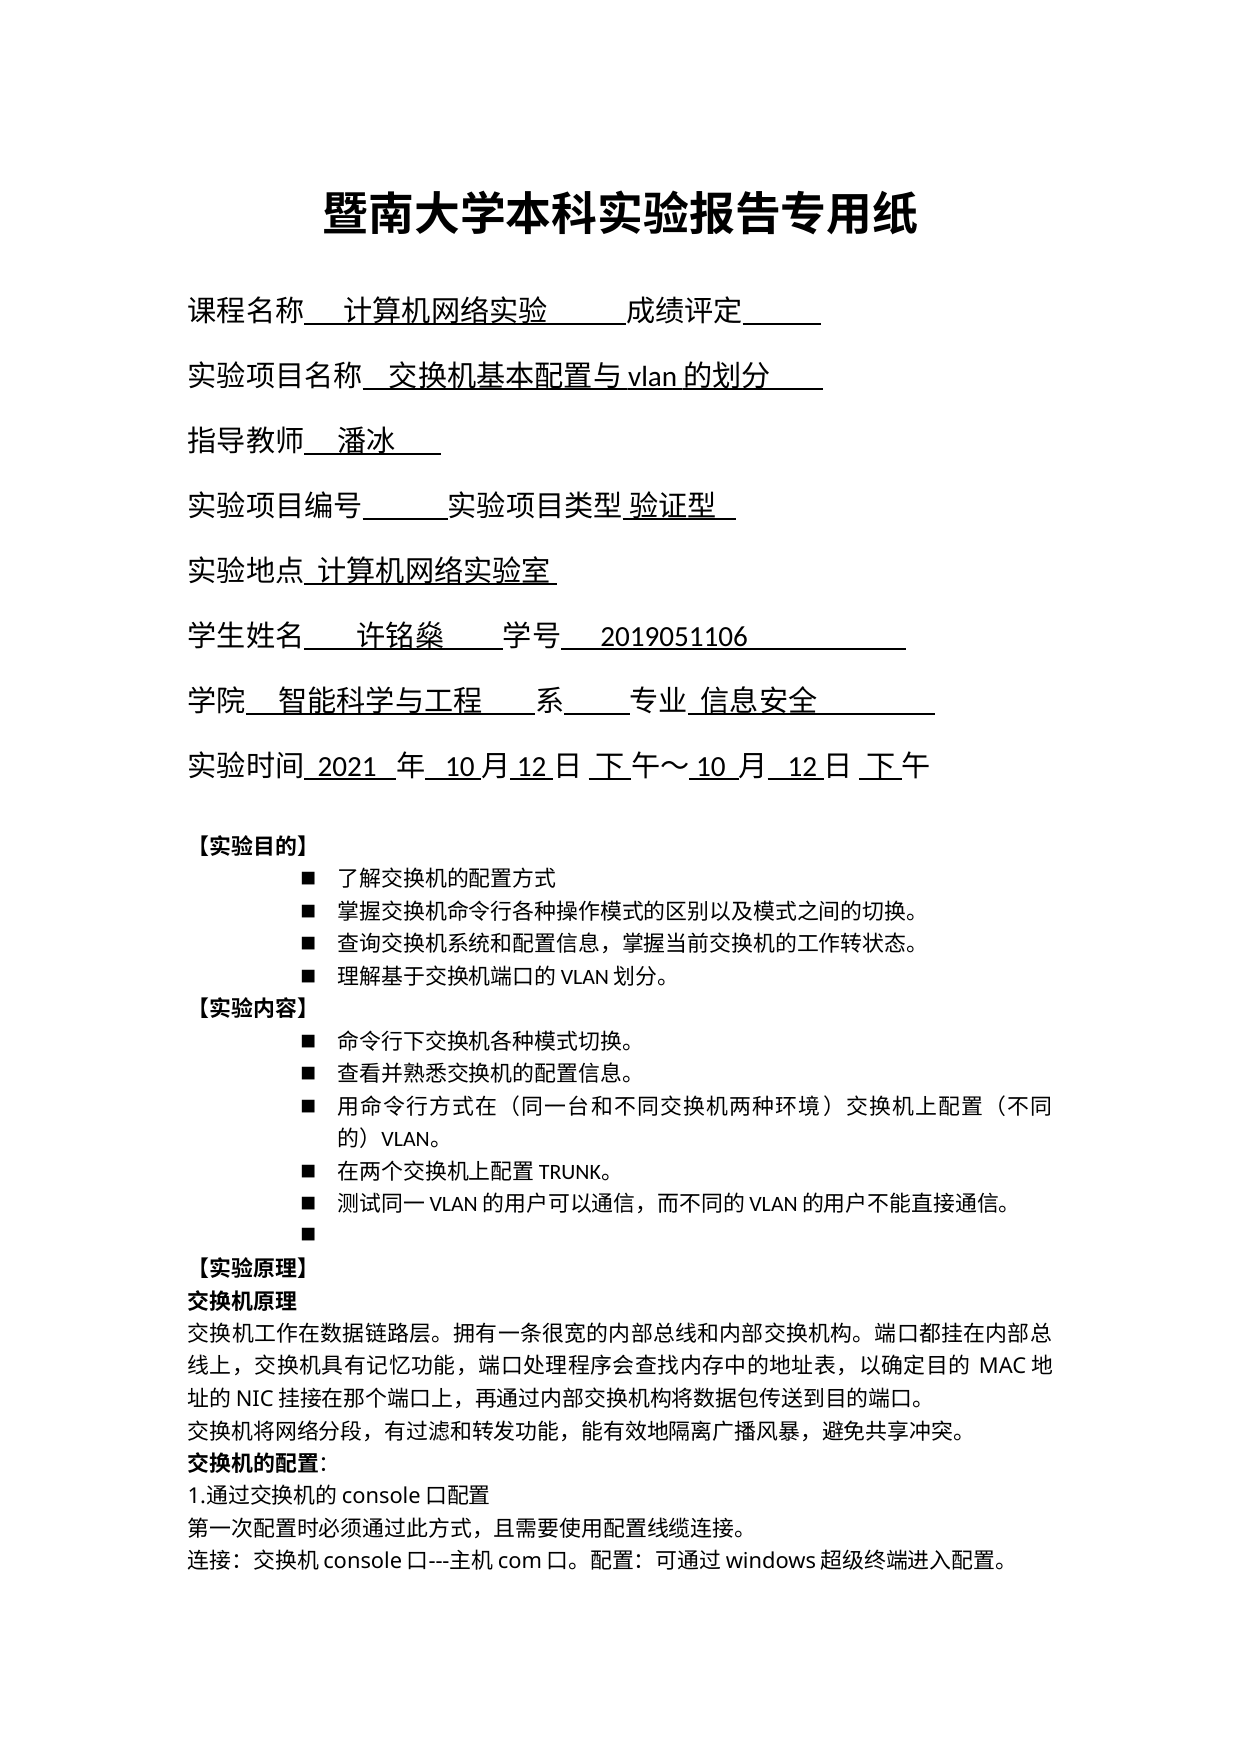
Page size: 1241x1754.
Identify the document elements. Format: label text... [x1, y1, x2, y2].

list 掌握交换机命令行各种操作模式的区别以及模式之间的切换。 [300, 893, 1053, 926]
list 查看并熟悉交换机的配置信息。 [300, 1056, 1053, 1088]
list 通过交换机的console口配置 [187, 1478, 1053, 1511]
list 在两个交换机上配置TRUNK。 [300, 1153, 1053, 1186]
text 实验时间 2021 年 10 月 12 日 下 午～ 10 月 12 日 下 午 [187, 731, 1053, 796]
text 实验项目名称 交换机基本配置与vlan的划分 [187, 341, 1053, 406]
text 【实验原理】 [187, 1251, 1053, 1283]
list 第一次配置时必须通过此方式，且需要使用配置线缆连接。 [187, 1511, 1053, 1543]
text 交换机工作在数据链路层。拥有一条很宽的内部总线和内部交换机构。端口都挂在内部总线上，交换机具有记忆功能，端口处理程序会查找内存中的地址表，以确定目的MAC地址的NIC挂接在那个端口上，再通过内部交换机构将数据包传送到目的端口。 [187, 1316, 1053, 1413]
text 交换机将网络分段，有过滤和转发功能，能有效地隔离广播风暴，避免共享冲突。 [187, 1413, 1053, 1446]
list 学院 智能科学与工程 系 专业 信息安全 [187, 666, 1053, 731]
text 交换机的配置： [187, 1446, 1053, 1478]
text 【实验目的】 [187, 828, 1053, 861]
text 暨南大学本科实验报告专用纸 [187, 162, 1053, 259]
text 指导教师 潘冰 [187, 406, 1053, 471]
list 命令行下交换机各种模式切换。 [300, 1023, 1053, 1056]
list 查询交换机系统和配置信息，掌握当前交换机的工作转状态。 [300, 926, 1053, 958]
text 【实验内容】 [187, 991, 1053, 1023]
list 连接：交换机console口---主机com口。配置：可通过windows超级终端进入配置。 [187, 1543, 1053, 1576]
text 实验地点 计算机网络实验室 [187, 536, 1053, 601]
list 了解交换机的配置方式 [300, 861, 1053, 893]
list 用命令行方式在（同一台和不同交换机两种环境）交换机上配置（不同的）VLAN。 [300, 1088, 1053, 1153]
list 理解基于交换机端口的VLAN划分。 [300, 958, 1053, 991]
text 实验项目编号 实验项目类型 验证型 [187, 471, 1053, 536]
text 交换机原理 [187, 1283, 1053, 1316]
text 学生姓名 许铭燊 学号 2019051106 [187, 601, 1053, 666]
text 课程名称 计算机网络实验 成绩评定 [187, 276, 1053, 341]
list 测试同一VLAN的用户可以通信，而不同的VLAN的用户不能直接通信。 [300, 1186, 1053, 1218]
